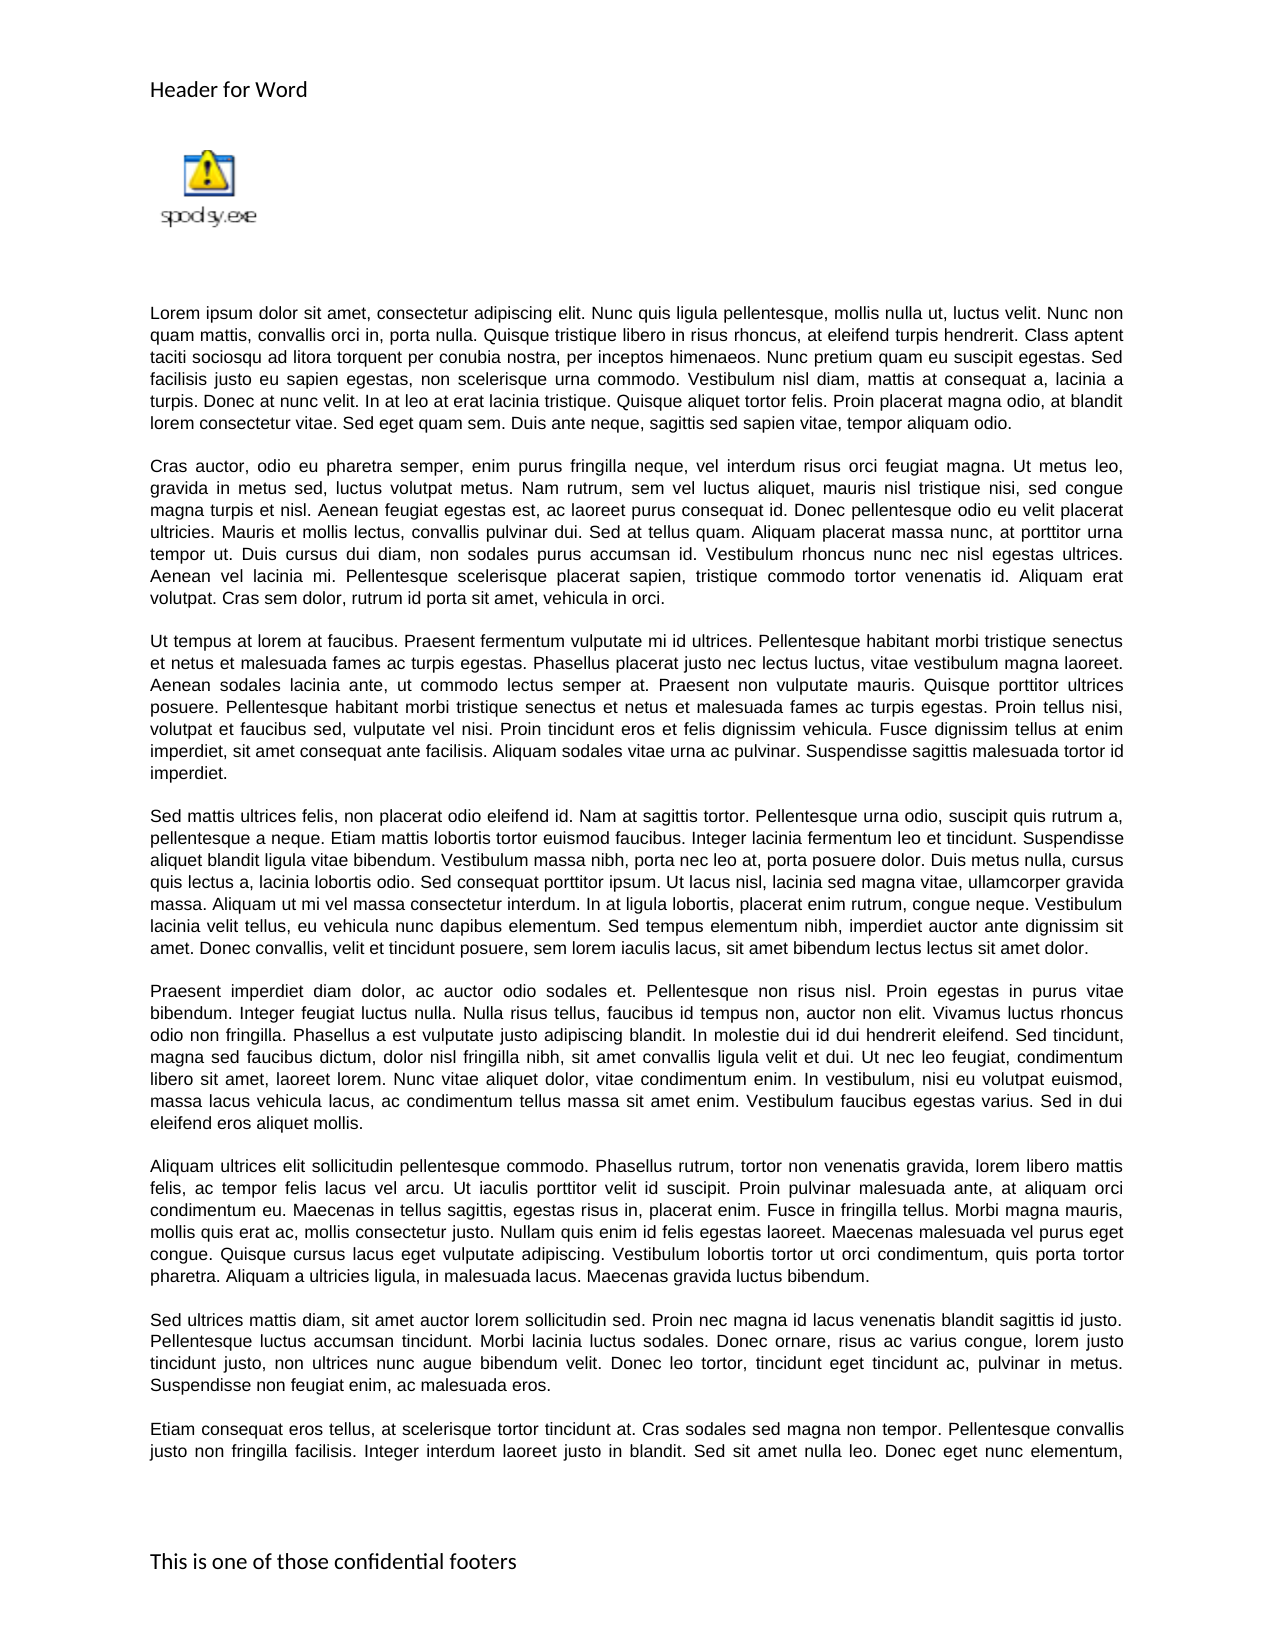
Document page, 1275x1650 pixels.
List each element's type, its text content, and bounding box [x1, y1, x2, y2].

text Praesent imperdiet diam dolor, ac auctor odio sodales et. Pellentesque non risus nisl. Proin egestas in purus vitae bibendum. Integer feugiat luctus nulla. Nulla risus tellus, faucibus id tempus non, auctor non elit. Vivamus luctus rhoncus odio non fringilla. Phasellus a est vulputate justo adipiscing blandit. In molestie dui id dui hendrerit eleifend. Sed tincidunt, magna sed faucibus dictum, dolor nisl fringilla nibh, sit amet convallis ligula velit et dui. Ut nec leo feugiat, condimentum libero sit amet, laoreet lorem. Nunc vitae aliquet dolor, vitae condimentum enim. In vestibulum, nisi eu volutpat euismod, massa lacus vehicula lacus, ac condimentum tellus massa sit amet enim. Vestibulum faucibus egestas varius. Sed in dui eleifend eros aliquet mollis. [150, 980, 1125, 1133]
text Lorem ipsum dolor sit amet, consectetur adipiscing elit. Nunc quis ligula pellentesque, mollis nulla ut, luctus velit. Nunc non quam mattis, convallis orci in, porta nulla. Quisque tristique libero in risus rhoncus, at eleifend turpis hendrerit. Class aptent taciti sociosqu ad litora torquent per conubia nostra, per inceptos himenaeos. Nunc pretium quam eu suscipit egestas. Sed facilisis justo eu sapien egestas, non scelerisque urna commodo. Vestibulum nisl diam, mattis at consequat a, lacinia a turpis. Donec at nunc velit. In at leo at erat lacinia tristique. Quisque aliquet tortor felis. Proin placerat magna odio, at blandit lorem consectetur vitae. Sed eget quam sem. Duis ante neque, sagittis sed sapien vitae, tempor aliquam odio. [150, 302, 1125, 433]
text Ut tempus at lorem at faucibus. Praesent fermentum vulputate mi id ultrices. Pellentesque habitant morbi tristique senectus et netus et malesuada fames ac turpis egestas. Phasellus placerat justo nec lectus luctus, vitae vestibulum magna laoreet. Aenean sodales lacinia ante, ut commodo lectus semper at. Praesent non vulputate mauris. Quisque porttitor ultrices posuere. Pellentesque habitant morbi tristique senectus et netus et malesuada fames ac turpis egestas. Proin tellus nisi, volutpat et faucibus sed, vulputate vel nisi. Proin tincidunt eros et felis dignissim vehicula. Fusce dignissim tellus at enim imperdiet, sit amet consequat ante facilisis. Aliquam sodales vitae urna ac pulvinar. Suspendisse sagittis malesuada tortor id imperdiet. [150, 630, 1125, 783]
text Aliquam ultrices elit sollicitudin pellentesque commodo. Phasellus rutrum, tortor non venenatis gravida, lorem libero mattis felis, ac tempor felis lacus vel arcu. Ut iaculis porttitor velit id suscipit. Proin pulvinar malesuada ante, at aliquam orci condimentum eu. Maecenas in tellus sagittis, egestas risus in, placerat enim. Fusce in fringilla tellus. Morbi magna mauris, mollis quis erat ac, mollis consectetur justo. Nullam quis enim id felis egestas laoreet. Maecenas malesuada vel purus eget congue. Quisque cursus lacus eget vulputate adipiscing. Vestibulum lobortis tortor ut orci condimentum, quis porta tortor pharetra. Aliquam a ultricies ligula, in malesuada lacus. Maecenas gravida luctus bibendum. [150, 1155, 1125, 1286]
text Cras auctor, odio eu pharetra semper, enim purus fringilla neque, vel interdum risus orci feugiat magna. Ut metus leo, gravida in metus sed, luctus volutpat metus. Nam rutrum, sem vel luctus aliquet, mauris nisl tristique nisi, sed congue magna turpis et nisl. Aenean feugiat egestas est, ac laoreet purus consequat id. Donec pellentesque odio eu velit placerat ultricies. Mauris et mollis lectus, convallis pulvinar dui. Sed at tellus quam. Aliquam placerat massa nunc, at porttitor urna tempor ut. Duis cursus dui diam, non sodales purus accumsan id. Vestibulum rhoncus nunc nec nisl egestas ultrices. Aenean vel lacinia mi. Pellentesque scelerisque placerat sapien, tristique commodo tortor venenatis id. Aliquam erat volutpat. Cras sem dolor, rutrum id porta sit amet, vehicula in orci. [150, 455, 1125, 608]
text Sed mattis ultrices felis, non placerat odio eleifend id. Nam at sagittis tortor. Pellentesque urna odio, suscipit quis rutrum a, pellentesque a neque. Etiam mattis lobortis tortor euismod faucibus. Integer lacinia fermentum leo et tincidunt. Suspendisse aliquet blandit ligula vitae bibendum. Vestibulum massa nibh, porta nec leo at, porta posuere dolor. Duis metus nulla, cursus quis lectus a, lacinia lobortis odio. Sed consequat porttitor ipsum. Ut lacus nisl, lacinia sed magna vitae, ullamcorper gravida massa. Aliquam ut mi vel massa consectetur interdum. In at ligula lobortis, placerat enim rutrum, congue neque. Vestibulum lacinia velit tellus, eu vehicula nunc dapibus elementum. Sed tempus elementum nibh, imperdiet auctor ante dignissim sit amet. Donec convallis, velit et tincidunt posuere, sem lorem iaculis lacus, sit amet bibendum lectus lectus sit amet dolor. [150, 805, 1125, 958]
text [150, 1417, 1125, 1461]
text Sed ultrices mattis diam, sit amet auctor lorem sollicitudin sed. Proin nec magna id lacus venenatis blandit sagittis id justo. Pellentesque luctus accumsan tincidunt. Morbi lacinia luctus sodales. Donec ornare, risus ac varius congue, lorem justo tincidunt justo, non ultrices nunc augue bibendum velit. Donec leo tortor, tincidunt eget tincidunt ac, pulvinar in metus. Suspendisse non feugiat enim, ac malesuada eros. [150, 1308, 1125, 1395]
